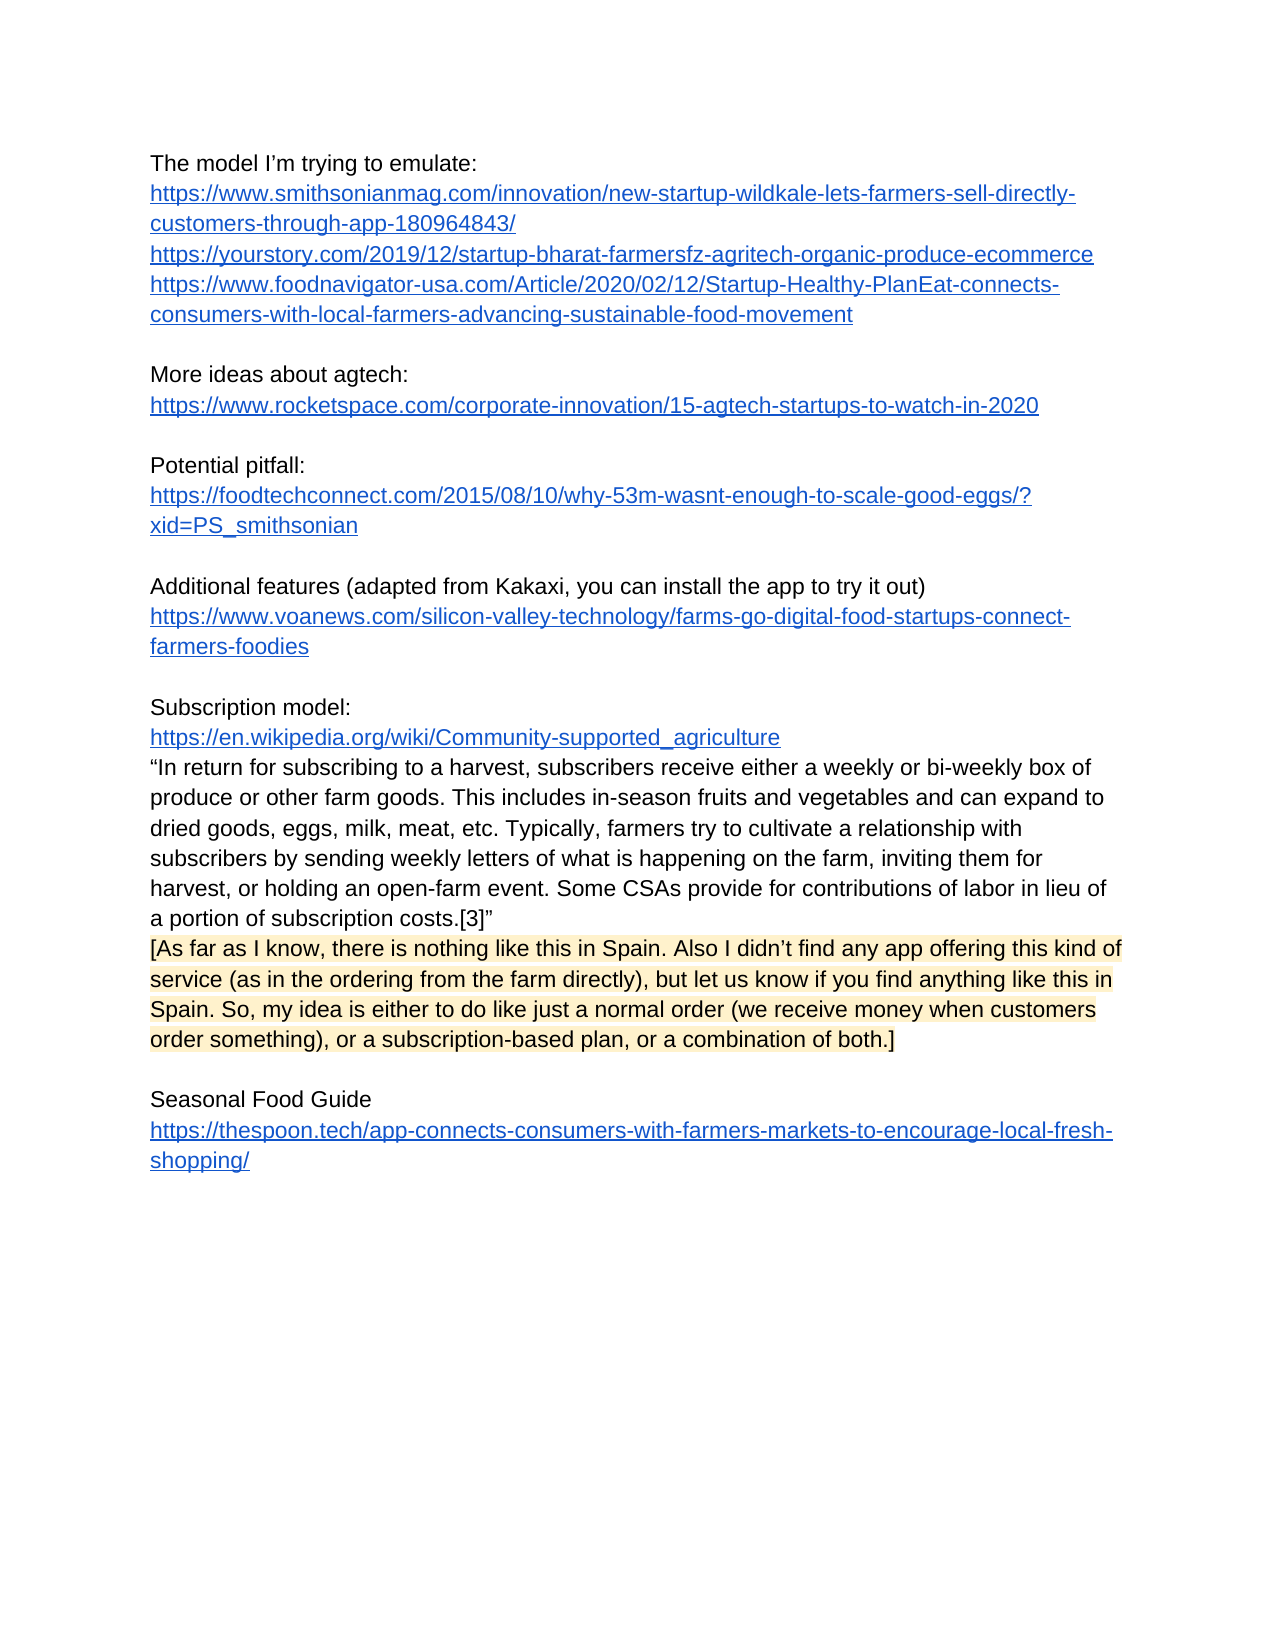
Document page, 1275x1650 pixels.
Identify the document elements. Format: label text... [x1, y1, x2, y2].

text https://thespoon.tech/app-connects-consumers-with-farmers-markets-to-encourage-local-fresh-shopping/ [150, 1117, 1125, 1173]
text https://en.wikipedia.org/wiki/Community-supported_agriculture [150, 724, 1125, 750]
text https://yourstory.com/2019/12/startup-bharat-farmersfz-agritech-organic-produce-ecommerce [150, 241, 1125, 267]
text https://www.smithsonianmag.com/innovation/new-startup-wildkale-lets-farmers-sell-directly-customers-through-app-180964843/ [150, 180, 1125, 237]
text https://www.rocketspace.com/corporate-innovation/15-agtech-startups-to-watch-in-2020 [150, 392, 1125, 418]
text [As far as I know, there is nothing like this in Spain. Also I didn’t find any app offering this kind of service (as in the ordering from the farm directly), but let us know if you find anything like this in Spain. So, my idea is either to do like just a normal order (we receive money when customers order something), or a subscription-based plan, or a combination of both.] [150, 935, 1125, 1052]
text More ideas about agtech: [150, 361, 1125, 388]
text https://www.voanews.com/silicon-valley-technology/farms-go-digital-food-startups-connect-farmers-foodies [150, 603, 1125, 660]
text https://foodtechconnect.com/2015/08/10/why-53m-wasnt-enough-to-scale-good-eggs/?xid=PS_smithsonian [150, 482, 1125, 539]
text https://www.foodnavigator-usa.com/Article/2020/02/12/Startup-Healthy-PlanEat-connects-consumers-with-local-farmers-advancing-sustainable-food-movement [150, 271, 1125, 327]
text Additional features (adapted from Kakaxi, you can install the app to try it out) [150, 573, 1125, 599]
text “In return for subscribing to a harvest, subscribers receive either a weekly or bi-weekly box of produce or other farm goods. This includes in-season fruits and vegetables and can expand to dried goods, eggs, milk, meat, etc. Typically, farmers try to cultivate a relationship with subscribers by sending weekly letters of what is happening on the farm, inviting them for harvest, or holding an open-farm event. Some CSAs provide for contributions of labor in lieu of a portion of subscription costs.[3]” [150, 754, 1125, 932]
text Subscription model: [150, 694, 1125, 720]
text Seasonal Food Guide [150, 1086, 1125, 1113]
text The model I’m trying to emulate: [150, 150, 1125, 176]
text Potential pitfall: [150, 452, 1125, 478]
